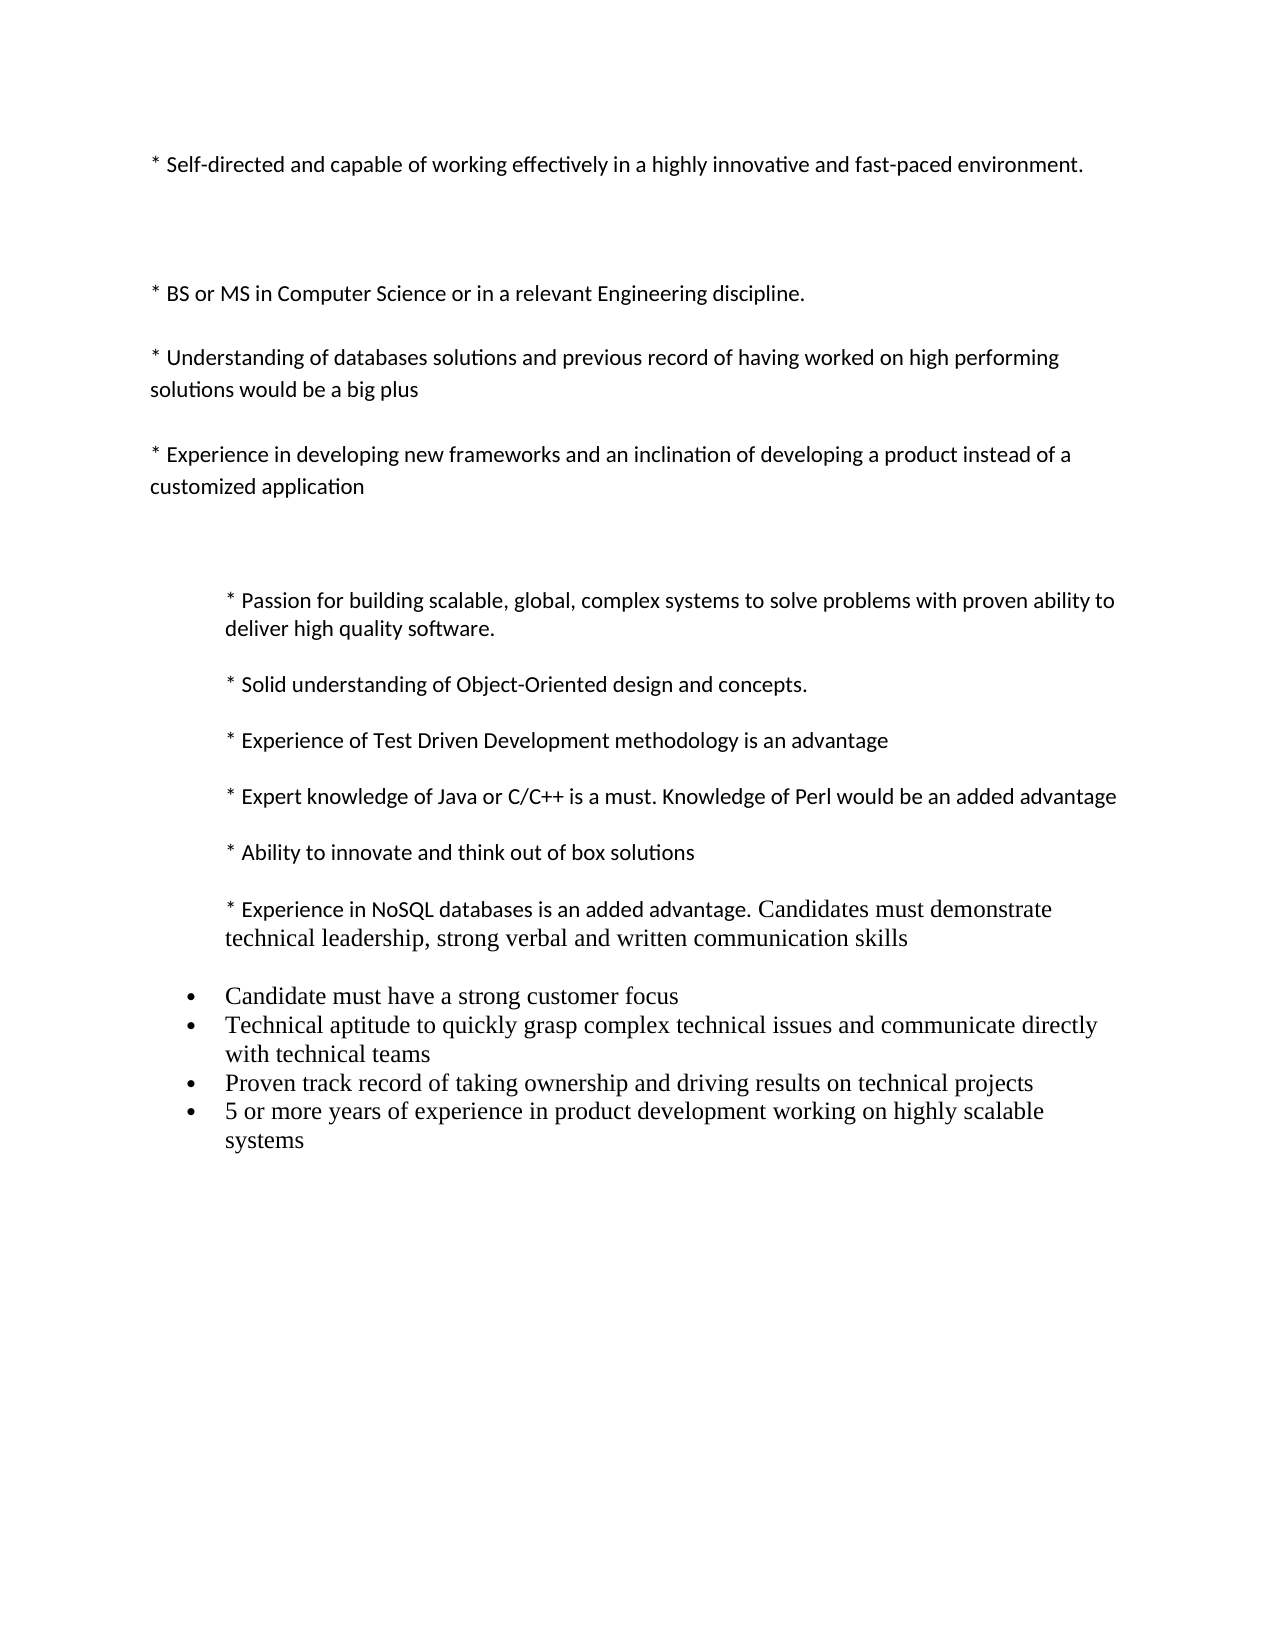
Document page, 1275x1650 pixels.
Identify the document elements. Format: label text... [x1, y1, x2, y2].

text * Passion for building scalable, global, complex systems to solve problems with proven ability to deliver high quality software. * Solid understanding of Object-Oriented design and concepts. * Experience of Test Driven Development methodology is an advantage * Expert knowledge of Java or C/C++ is a must. Knowledge of Perl would be an added advantage * Ability to innovate and think out of box solutions * Experience in NoSQL databases is an added advantage. Candidates must demonstrate technical leadership, strong verbal and written communication skills [225, 586, 1125, 952]
list Proven track record of taking ownership and driving results on technical projects [187, 1068, 1125, 1096]
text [150, 150, 1125, 500]
list 5 or more years of experience in product development working on highly scalable systems [187, 1096, 1125, 1154]
list Technical aptitude to quickly grasp complex technical issues and communicate directly with technical teams [187, 1010, 1125, 1068]
list Candidate must have a strong customer focus [187, 981, 1125, 1010]
